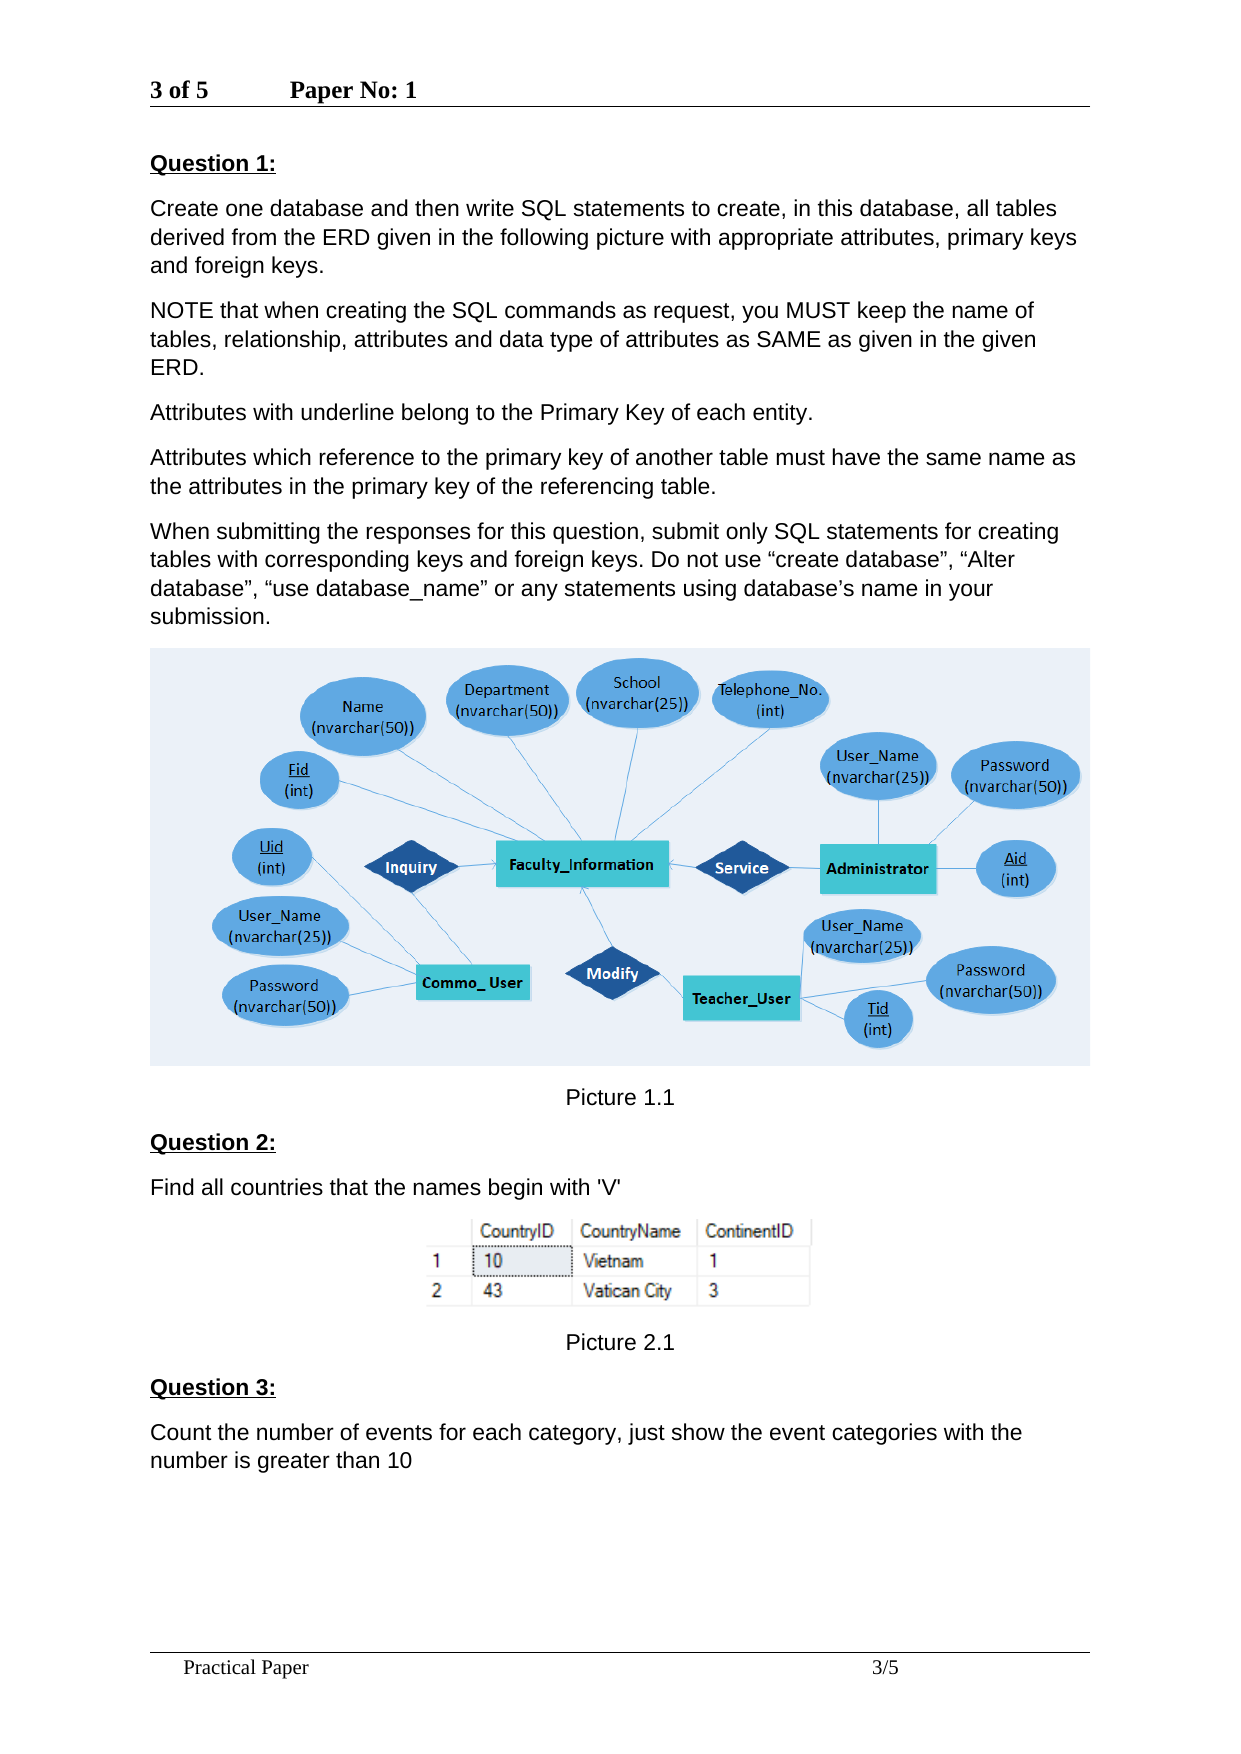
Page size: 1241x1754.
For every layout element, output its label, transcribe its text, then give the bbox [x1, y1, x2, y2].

text Create one database and then write SQL statements to create, in this database, all tables derived from the ERD given in the following picture with appropriate attributes, primary keys and foreign keys. [150, 195, 1090, 278]
text Attributes which reference to the primary key of another table must have the same name as the attributes in the primary key of the referencing table. [150, 444, 1090, 499]
text Question 2: [150, 1129, 1090, 1155]
text Count the number of events for each category, just show the event categories with the number is greater than 10 [150, 1419, 1090, 1474]
text Question 1: [150, 150, 1090, 176]
text NOTE that when creating the SQL commands as request, you MUST keep the name of tables, relationship, attributes and data type of attributes as SAME as given in the given ERD. [150, 297, 1090, 380]
text Question 3: [150, 1374, 1090, 1400]
text Find all countries that the names begin with 'V' [150, 1174, 1090, 1201]
picture [150, 648, 1091, 1066]
text Picture 1.1 [150, 1084, 1090, 1110]
text When submitting the responses for this question, submit only SQL statements for creating tables with corresponding keys and foreign keys. Do not use “create database”, “Alter database”, “use database_name” or any statements using database’s name in your submission. [150, 518, 1090, 629]
picture [426, 1219, 814, 1310]
text Attributes with underline belong to the Primary Key of each entity. [150, 399, 1090, 425]
text Picture 2.1 [150, 1329, 1090, 1355]
